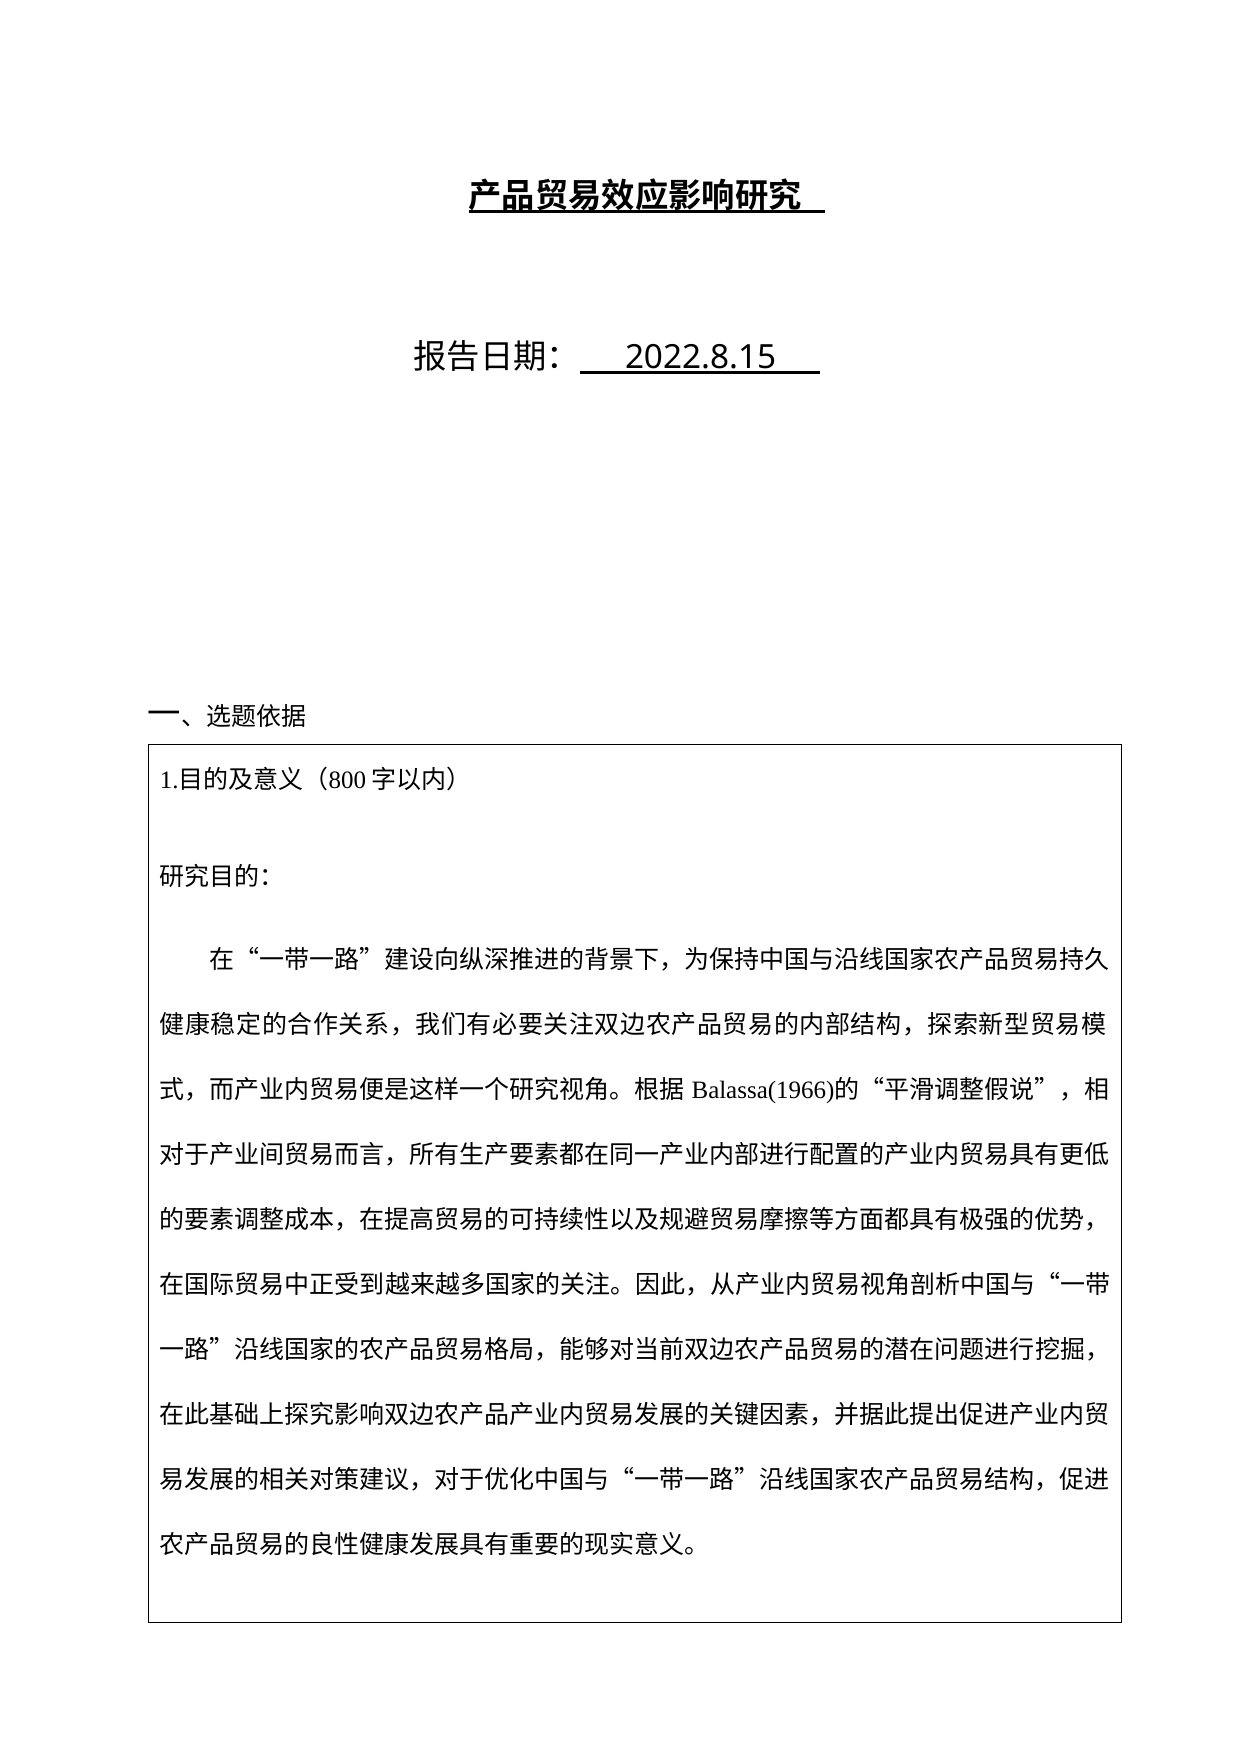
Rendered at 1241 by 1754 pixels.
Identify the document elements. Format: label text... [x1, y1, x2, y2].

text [148, 161, 1122, 226]
text 报告日期： 2022.8.15 [148, 322, 1122, 387]
text 一、选题依据 [148, 679, 1122, 744]
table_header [149, 745, 1121, 1622]
